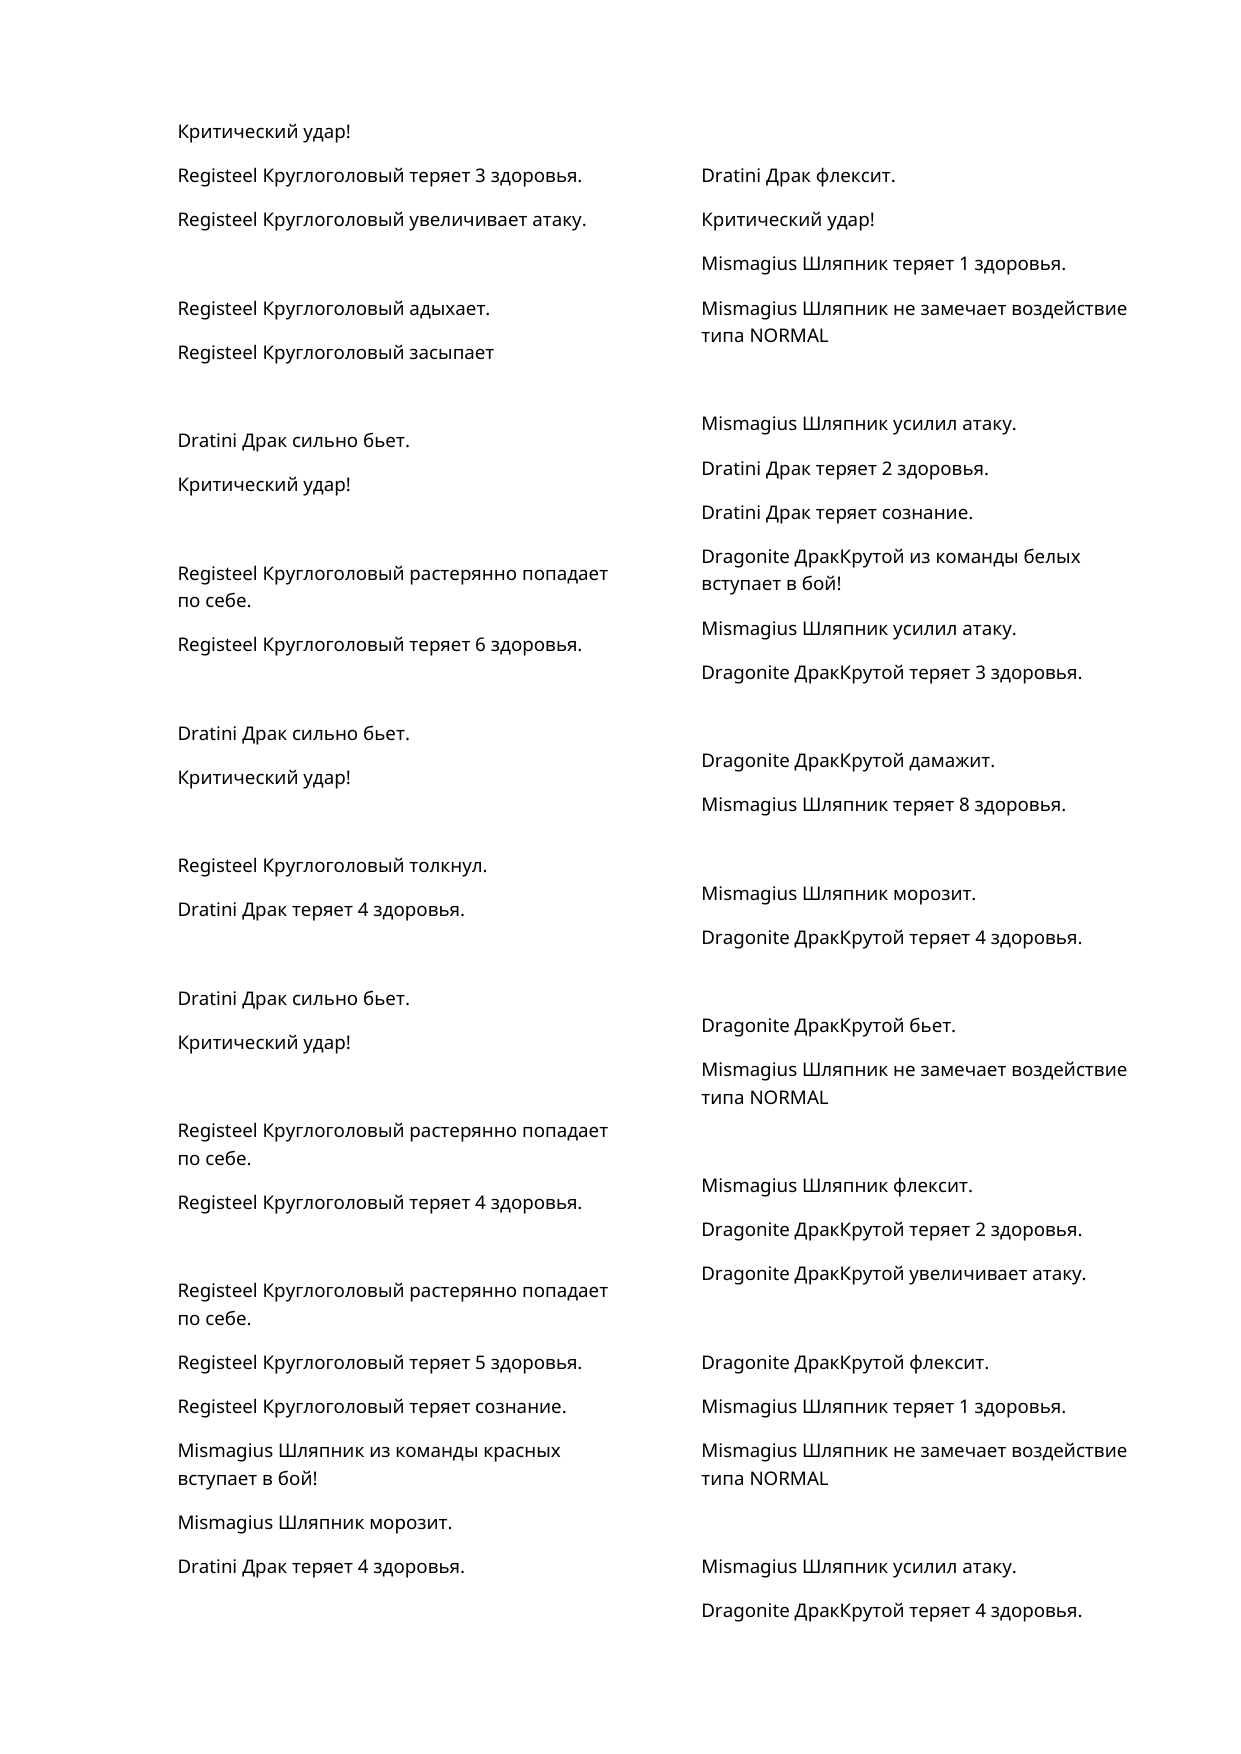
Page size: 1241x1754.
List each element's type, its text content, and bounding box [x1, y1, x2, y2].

text Dratini Драк сильно бьет. [177, 985, 627, 1010]
text Registeel Круглоголовый толкнул. [177, 852, 627, 878]
text Registeel Круглоголовый теряет сознание. [177, 1393, 627, 1419]
text Dratini Драк теряет 4 здоровья. [177, 1553, 627, 1579]
text Критический удар! [177, 471, 627, 497]
text Mismagius Шляпник теряет 8 здоровья. [701, 791, 1152, 817]
text Mismagius Шляпник теряет 1 здоровья. [701, 1393, 1152, 1419]
text Mismagius Шляпник морозит. [177, 1509, 627, 1534]
text Mismagius Шляпник из команды красных вступает в бой! [177, 1437, 627, 1490]
text Registeel Круглоголовый теряет 3 здоровья. [177, 162, 627, 188]
text Mismagius Шляпник усилил атаку. [701, 411, 1152, 436]
text Dragonite ДракКрутой увеличивает атаку. [701, 1261, 1152, 1286]
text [701, 1437, 1152, 1490]
text Mismagius Шляпник усилил атаку. [701, 615, 1152, 640]
text Dratini Драк сильно бьет. [177, 427, 627, 453]
text Dratini Драк теряет 2 здоровья. [701, 455, 1152, 480]
text Dragonite ДракКрутой теряет 4 здоровья. [701, 924, 1152, 949]
text Dragonite ДракКрутой флексит. [701, 1349, 1152, 1374]
text Mismagius Шляпник морозит. [701, 880, 1152, 905]
text Dratini Драк флексит. [701, 162, 1152, 188]
text Registeel Круглоголовый растерянно попадает по себе. [177, 560, 627, 613]
text Registeel Круглоголовый засыпает [177, 339, 627, 364]
text Registeel Круглоголовый увеличивает атаку. [177, 206, 627, 232]
text Mismagius Шляпник усилил атаку. [701, 1553, 1152, 1579]
text Dratini Драк теряет 4 здоровья. [177, 896, 627, 922]
text Registeel Круглоголовый теряет 5 здоровья. [177, 1349, 627, 1374]
text Критический удар! [177, 118, 627, 144]
text Dragonite ДракКрутой теряет 2 здоровья. [701, 1216, 1152, 1242]
text Mismagius Шляпник не замечает воздействие типа NORMAL [701, 295, 1152, 348]
text Registeel Круглоголовый растерянно попадает по себе. [177, 1277, 627, 1330]
text Mismagius Шляпник не замечает воздействие типа NORMAL [701, 1056, 1152, 1109]
text Dragonite ДракКрутой из команды белых вступает в бой! [701, 543, 1152, 596]
text Dragonite ДракКрутой бьет. [701, 1012, 1152, 1038]
text Dratini Драк теряет сознание. [701, 499, 1152, 524]
text Registeel Круглоголовый теряет 4 здоровья. [177, 1189, 627, 1214]
text Mismagius Шляпник теряет 1 здоровья. [701, 251, 1152, 276]
text Критический удар! [701, 206, 1152, 232]
text Registeel Круглоголовый теряет 6 здоровья. [177, 631, 627, 657]
text Dragonite ДракКрутой дамажит. [701, 747, 1152, 773]
text Критический удар! [177, 1029, 627, 1054]
text Критический удар! [177, 764, 627, 789]
text Registeel Круглоголовый растерянно попадает по себе. [177, 1117, 627, 1170]
text Dragonite ДракКрутой теряет 4 здоровья. [701, 1597, 1152, 1623]
text Dragonite ДракКрутой теряет 3 здоровья. [701, 659, 1152, 684]
text Dratini Драк сильно бьет. [177, 720, 627, 745]
text Registeel Круглоголовый адыхает. [177, 295, 627, 320]
text Mismagius Шляпник флексит. [701, 1172, 1152, 1198]
